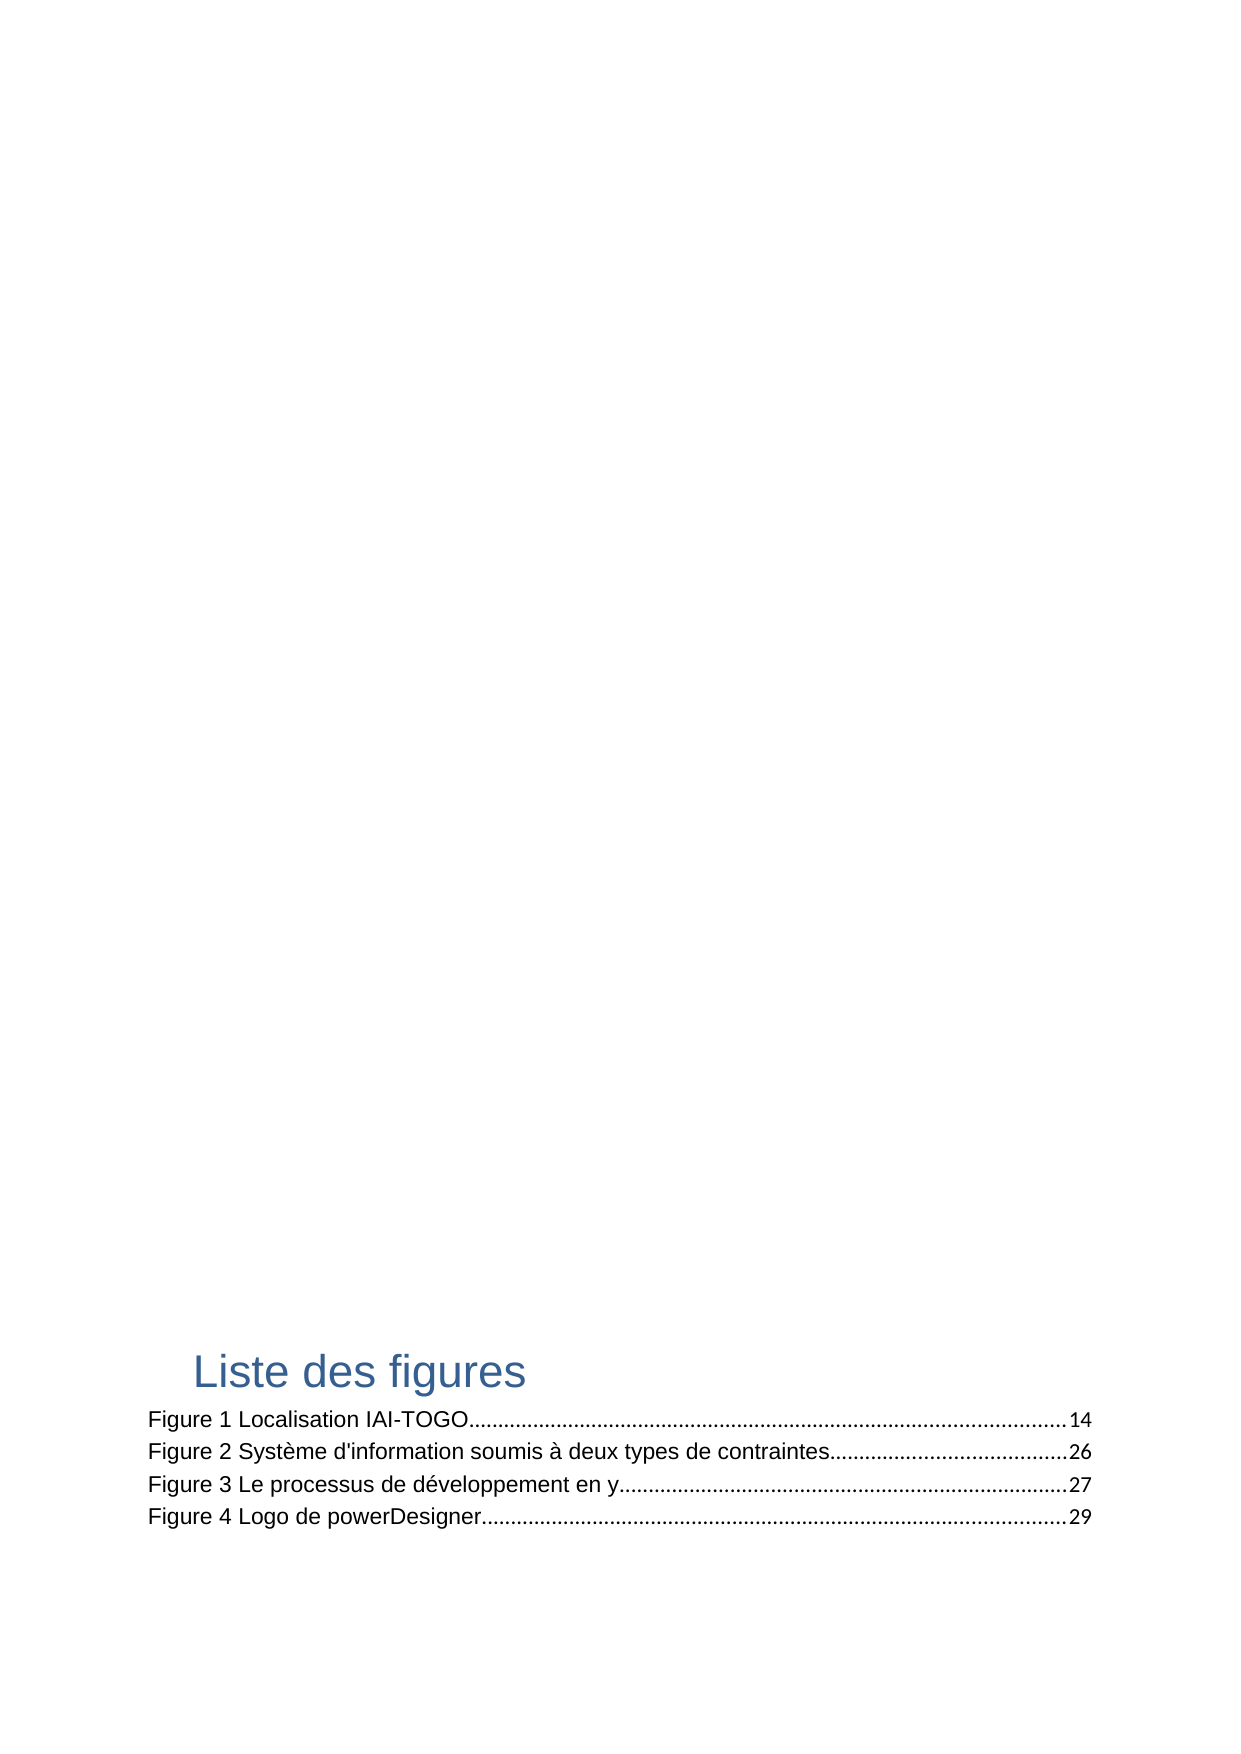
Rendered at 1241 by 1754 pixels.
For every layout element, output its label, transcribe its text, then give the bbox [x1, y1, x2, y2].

text Figure 4 Logo de powerDesigner 29 [148, 1502, 1092, 1530]
text Figure 1 Localisation IAI-TOGO 14 [148, 1405, 1092, 1433]
subtitle Liste des figures [193, 1345, 1092, 1397]
text Figure 3 Le processus de développement en y 27 [148, 1470, 1092, 1498]
text Figure 2 Système d'information soumis à deux types de contraintes 26 [148, 1437, 1092, 1466]
